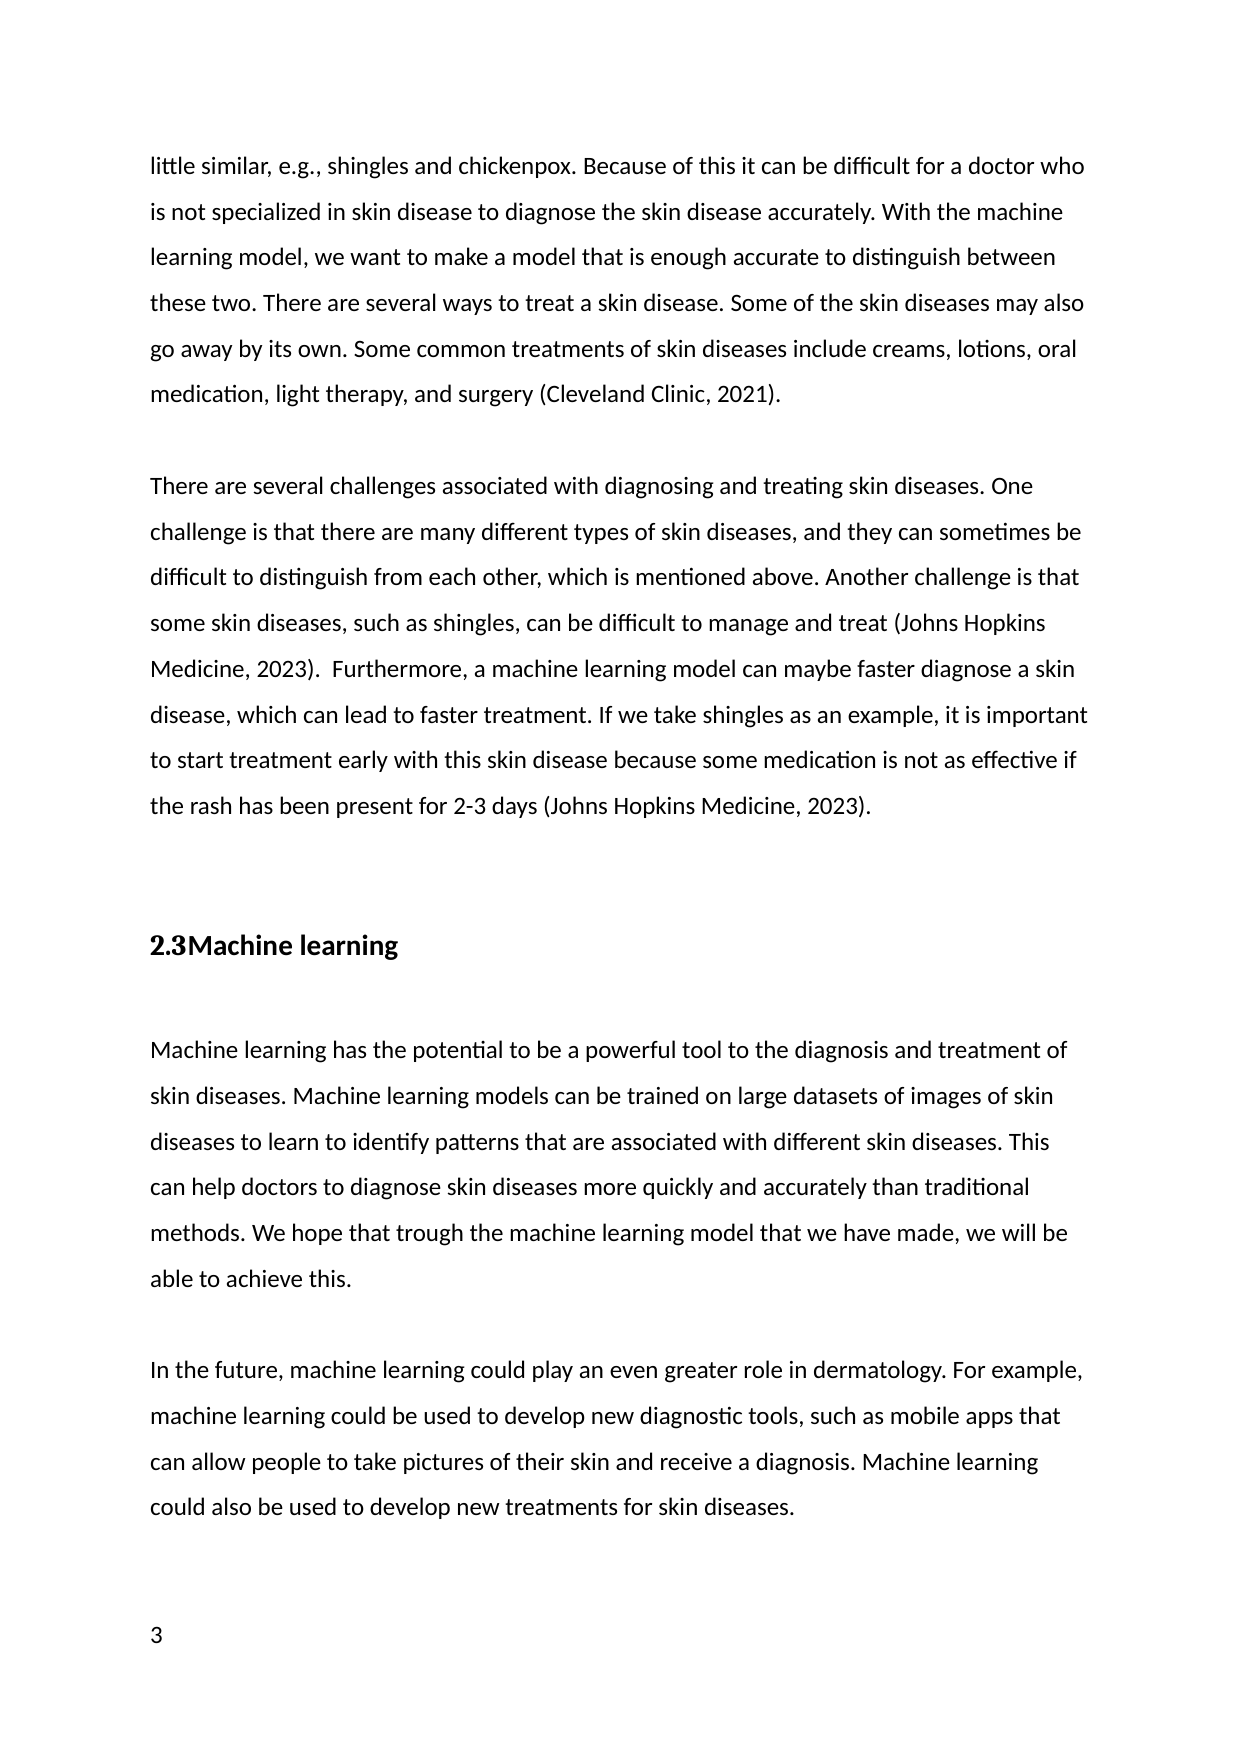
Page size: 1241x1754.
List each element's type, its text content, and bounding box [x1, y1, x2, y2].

text There are several challenges associated with diagnosing and treating skin diseases. One challenge is that there are many different types of skin diseases, and they can sometimes be difficult to distinguish from each other, which is mentioned above. Another challenge is that some skin diseases, such as shingles, can be difficult to manage and treat (Johns Hopkins Medicine, 2023). Furthermore, a machine learning model can maybe faster diagnose a skin disease, which can lead to faster treatment. If we take shingles as an example, it is important to start treatment early with this skin disease because some medication is not as effective if the rash has been present for 2-3 days (Johns Hopkins Medicine, 2023). [150, 470, 1090, 821]
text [150, 150, 1090, 409]
list Machine learning [150, 927, 1090, 963]
text In the future, machine learning could play an even greater role in dermatology. For example, machine learning could be used to develop new diagnostic tools, such as mobile apps that can allow people to take pictures of their skin and receive a diagnosis. Machine learning could also be used to develop new treatments for skin diseases. [150, 1354, 1090, 1522]
text Machine learning has the potential to be a powerful tool to the diagnosis and treatment of skin diseases. Machine learning models can be trained on large datasets of images of skin diseases to learn to identify patterns that are associated with different skin diseases. This can help doctors to diagnose skin diseases more quickly and accurately than traditional methods. We hope that trough the machine learning model that we have made, we will be able to achieve this. [150, 1034, 1090, 1293]
